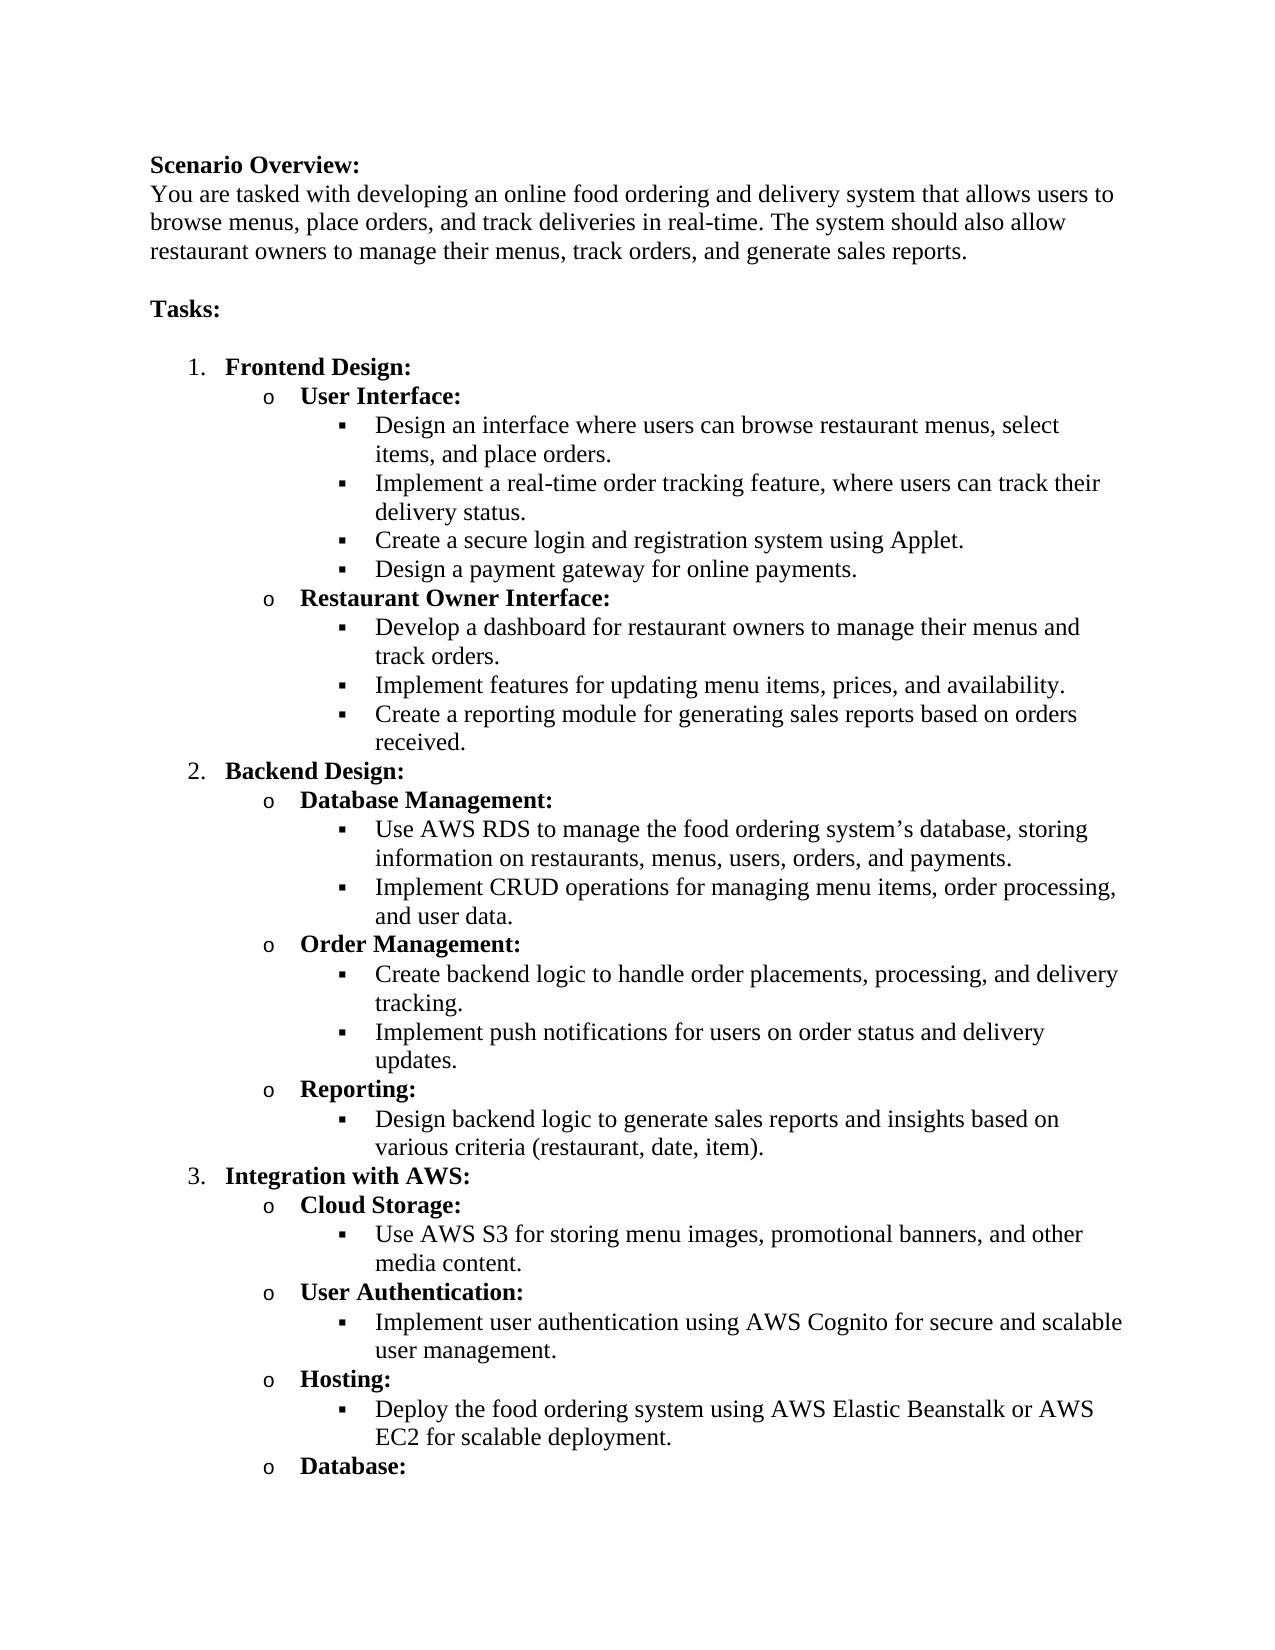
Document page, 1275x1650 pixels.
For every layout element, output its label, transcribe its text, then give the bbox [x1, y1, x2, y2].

list Develop a dashboard for restaurant owners to manage their menus and track orders. [337, 612, 1125, 670]
list Cloud Storage: [262, 1190, 1125, 1219]
list Database Management: [262, 785, 1125, 814]
text Scenario Overview: You are tasked with developing an online food ordering and delivery system that allows users to browse menus, place orders, and track deliveries in real-time. The system should also allow restaurant owners to manage their menus, track orders, and generate sales reports. [150, 150, 1125, 265]
list User Authentication: [262, 1277, 1125, 1307]
list Hosting: [262, 1364, 1125, 1394]
list User Interface: [262, 381, 1125, 410]
list Integration with AWS: [187, 1161, 1125, 1190]
list Implement push notifications for users on order status and delivery updates. [337, 1017, 1125, 1074]
list Use AWS RDS to manage the food ordering system’s database, storing information on restaurants, menus, users, orders, and payments. [337, 814, 1125, 872]
list Implement CRUD operations for managing menu items, order processing, and user data. [337, 872, 1125, 929]
list Order Management: [262, 929, 1125, 959]
list Restaurant Owner Interface: [262, 583, 1125, 612]
list Design backend logic to generate sales reports and insights based on various criteria (restaurant, date, item). [337, 1104, 1125, 1161]
list Backend Design: [187, 756, 1125, 785]
list Create backend logic to handle order placements, processing, and delivery tracking. [337, 959, 1125, 1017]
list Implement features for updating menu items, prices, and availability. [337, 670, 1125, 699]
list Design an interface where users can browse restaurant menus, select items, and place orders. [337, 410, 1125, 468]
text Tasks: [150, 294, 1125, 323]
list Reporting: [262, 1074, 1125, 1104]
list Create a reporting module for generating sales reports based on orders received. [337, 699, 1125, 756]
list Implement a real-time order tracking feature, where users can track their delivery status. [337, 468, 1125, 525]
list Design a payment gateway for online payments. [337, 554, 1125, 583]
list Use AWS S3 for storing menu images, promotional banners, and other media content. [337, 1219, 1125, 1277]
list Deploy the food ordering system using AWS Elastic Beanstalk or AWS EC2 for scalable deployment. [337, 1394, 1125, 1451]
list Implement user authentication using AWS Cognito for secure and scalable user management. [337, 1307, 1125, 1364]
list Frontend Design: [187, 352, 1125, 381]
list Database: [262, 1451, 1125, 1481]
list Create a secure login and registration system using Applet. [337, 525, 1125, 554]
